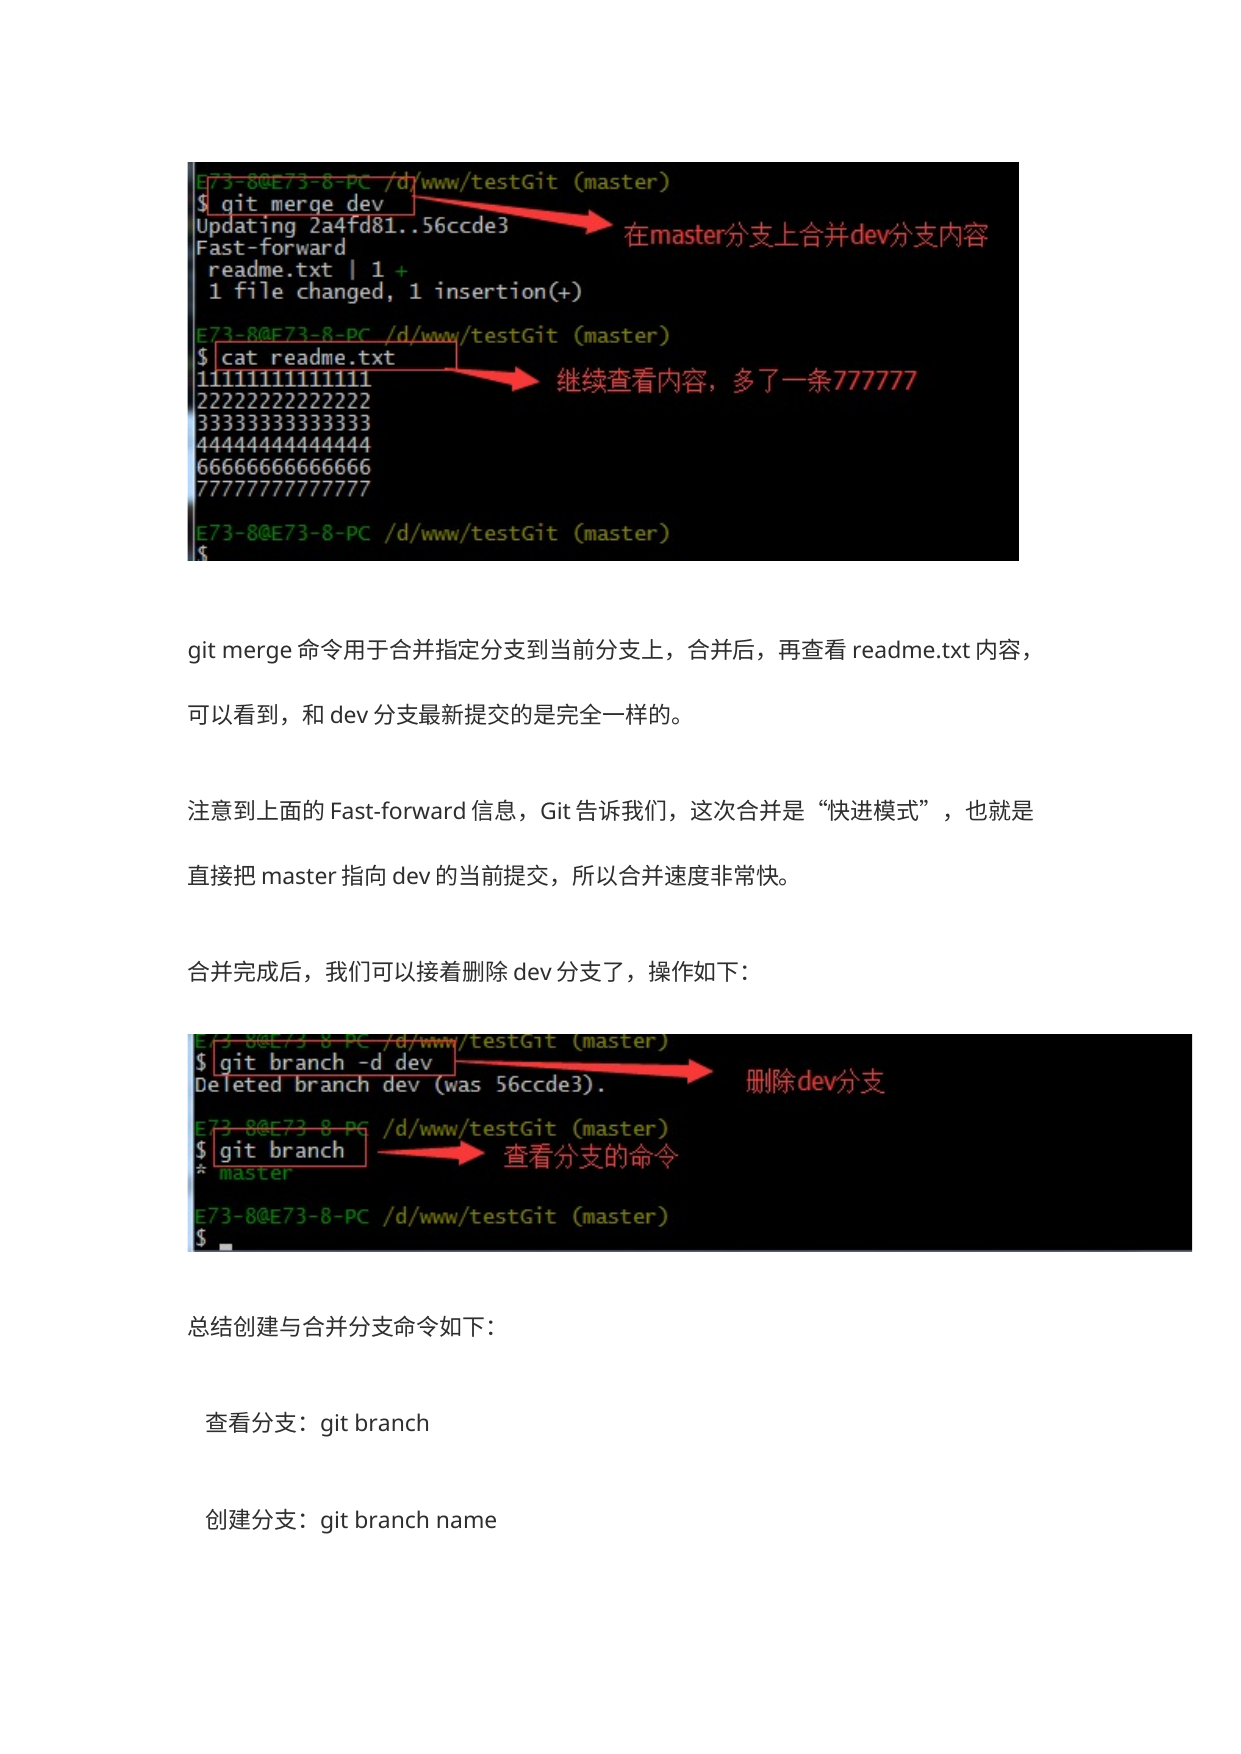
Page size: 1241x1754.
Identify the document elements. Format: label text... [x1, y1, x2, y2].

text git merge命令用于合并指定分支到当前分支上，合并后，再查看readme.txt内容，可以看到，和dev分支最新提交的是完全一样的。 [187, 616, 1053, 746]
text 总结创建与合并分支命令如下： [187, 1293, 1053, 1358]
text 注意到上面的Fast-forward信息，Git告诉我们，这次合并是“快进模式”，也就是直接把master指向dev的当前提交，所以合并速度非常快。 [187, 777, 1053, 907]
text 合并完成后，我们可以接着删除dev分支了，操作如下： [187, 938, 1053, 1003]
picture [187, 162, 1019, 561]
picture [187, 1034, 1193, 1252]
text 创建分支：git branch name [187, 1486, 1053, 1551]
text 查看分支：git branch [187, 1389, 1053, 1454]
